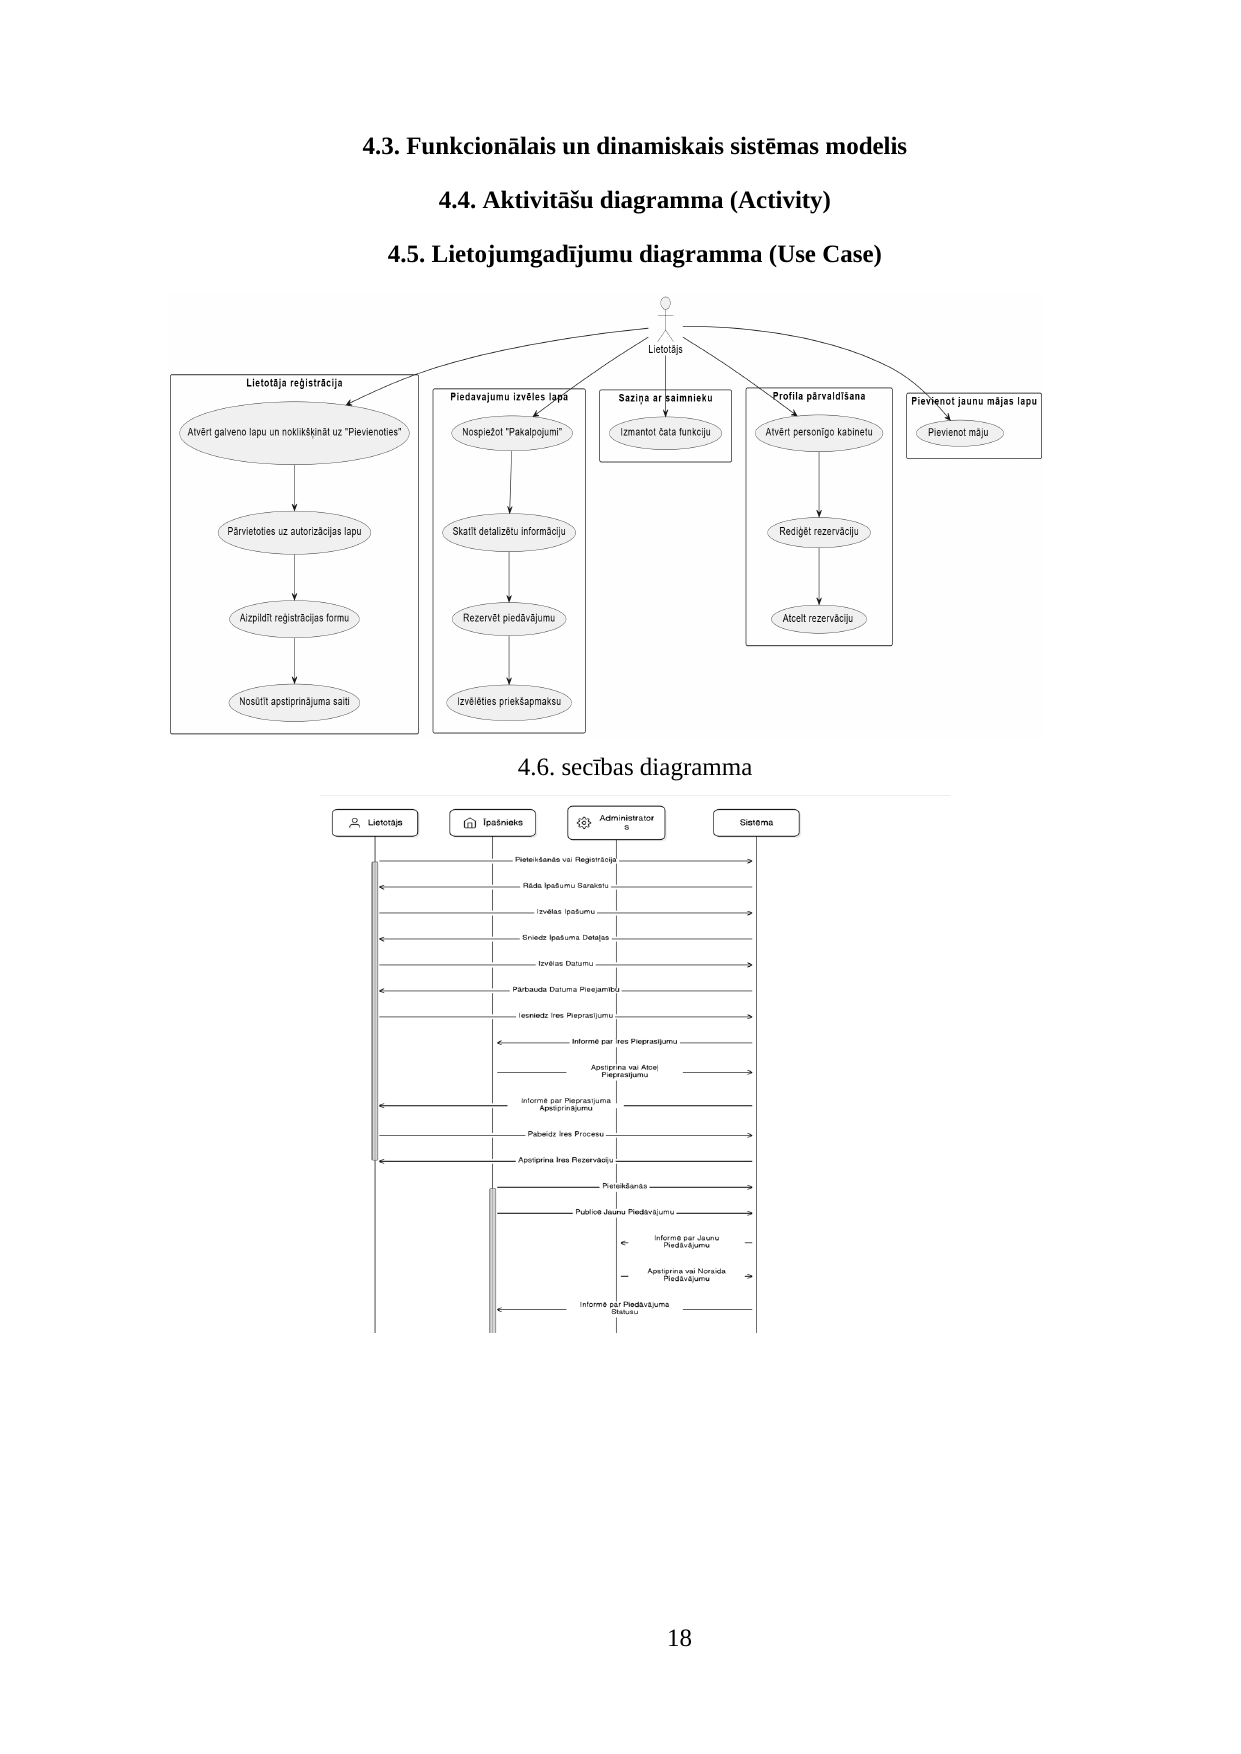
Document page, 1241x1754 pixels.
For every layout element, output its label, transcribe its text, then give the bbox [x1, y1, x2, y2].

subtitle 4.4. Aktivitāšu diagramma (Activity) [148, 185, 1122, 214]
text 4.6. secības diagramma [148, 752, 1122, 781]
subtitle 4.5. Lietojumgadījumu diagramma (Use Case) [148, 239, 1122, 267]
subtitle 4.3. Funkcionālais un dinamiskais sistēmas modelis [148, 131, 1122, 160]
